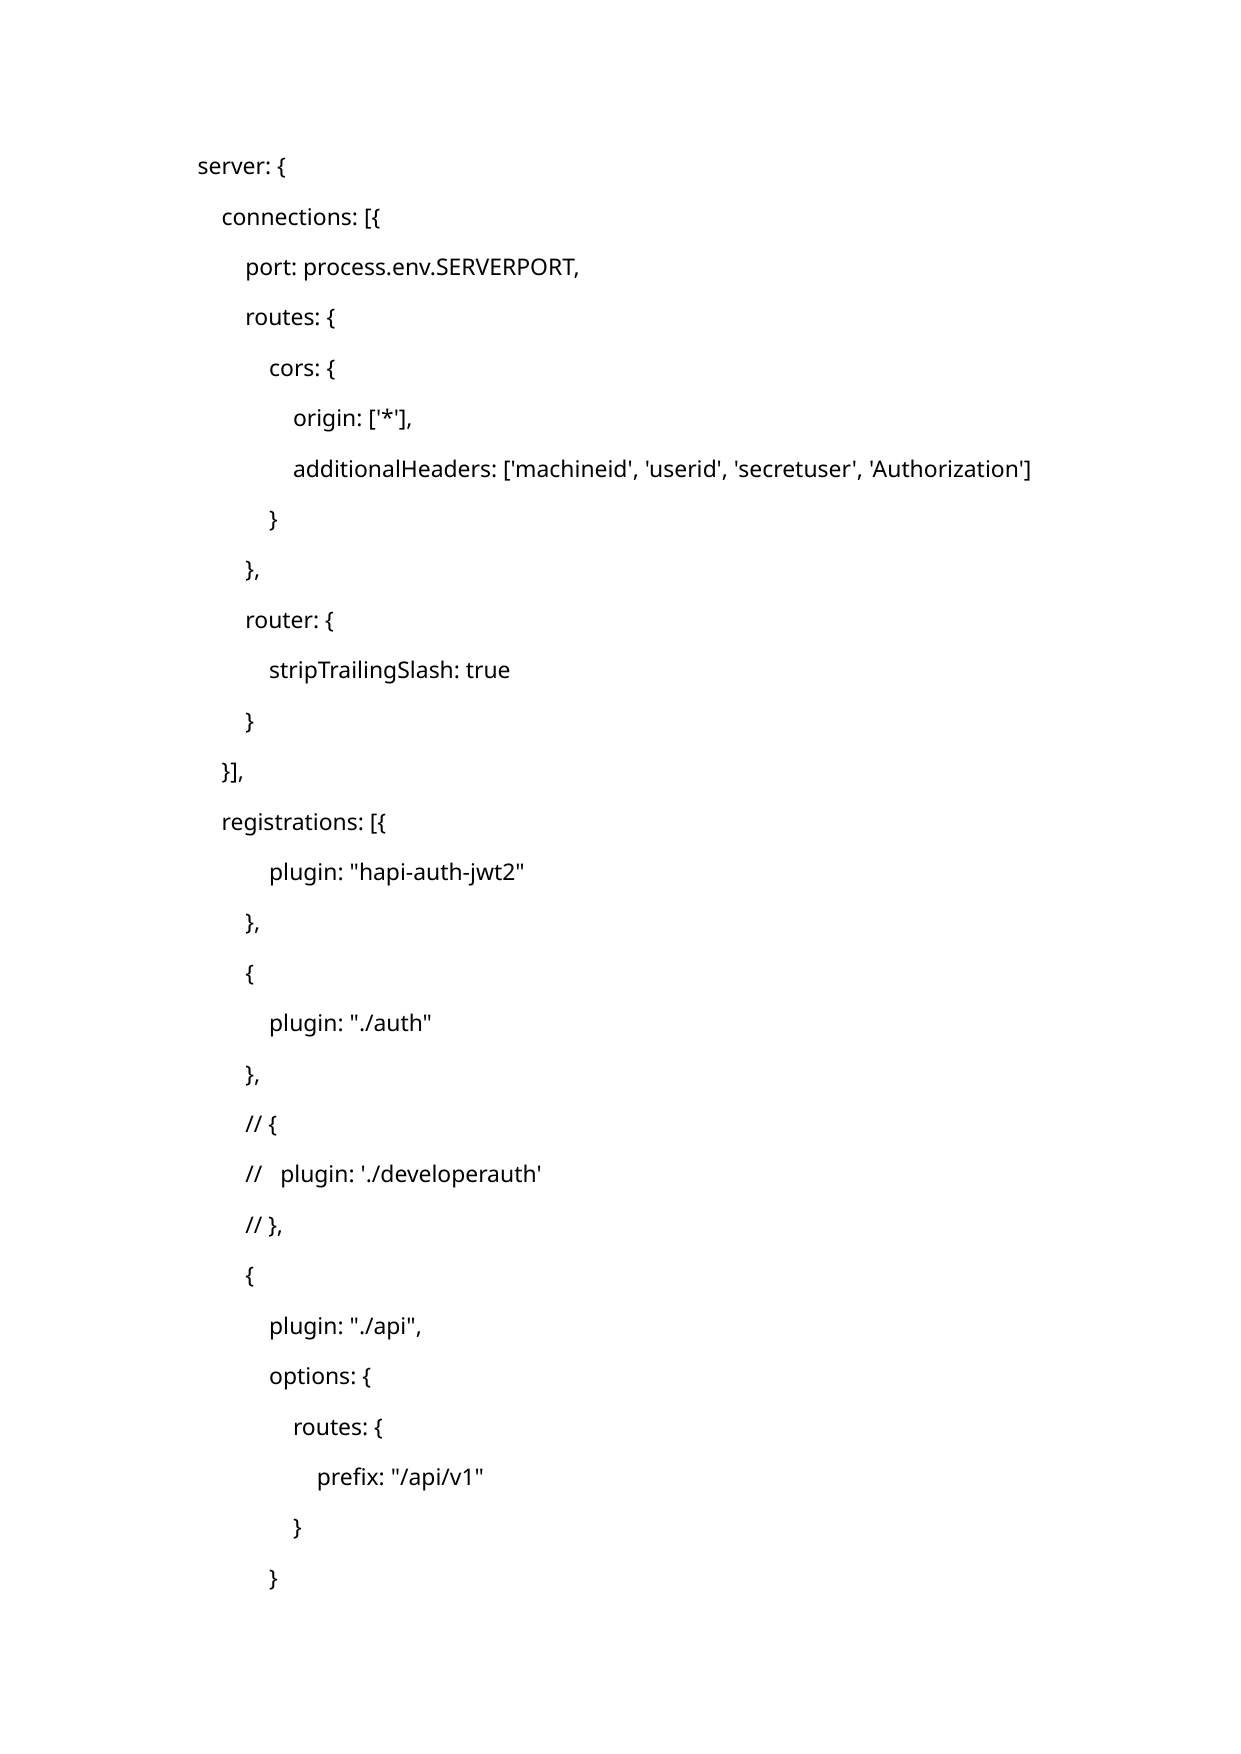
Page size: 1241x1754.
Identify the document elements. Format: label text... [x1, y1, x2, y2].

text options: { [150, 1360, 1090, 1391]
text cors: { [150, 352, 1090, 383]
text port: process.env.SERVERPORT, [150, 251, 1090, 282]
text // plugin: './developerauth' [150, 1158, 1090, 1189]
text }, [150, 906, 1090, 937]
text // { [150, 1108, 1090, 1139]
text routes: { [150, 1410, 1090, 1442]
text }], [150, 755, 1090, 786]
text prefix: "/api/v1" [150, 1461, 1090, 1492]
text additionalHeaders: ['machineid', 'userid', 'secretuser', 'Authorization'] [150, 452, 1090, 484]
text connections: [{ [150, 200, 1090, 232]
text server: { [150, 150, 1090, 181]
text origin: ['*'], [150, 402, 1090, 433]
text } [150, 1562, 1090, 1593]
text } [150, 1511, 1090, 1542]
text plugin: "hapi-auth-jwt2" [150, 856, 1090, 887]
text }, [150, 553, 1090, 584]
text } [150, 503, 1090, 534]
text plugin: "./auth" [150, 1007, 1090, 1038]
text registrations: [{ [150, 805, 1090, 837]
text plugin: "./api", [150, 1309, 1090, 1341]
text router: { [150, 604, 1090, 635]
text // }, [150, 1209, 1090, 1240]
text stripTrailingSlash: true [150, 654, 1090, 685]
text { [150, 1259, 1090, 1290]
text } [150, 704, 1090, 736]
text routes: { [150, 301, 1090, 332]
text }, [150, 1057, 1090, 1089]
text { [150, 957, 1090, 988]
